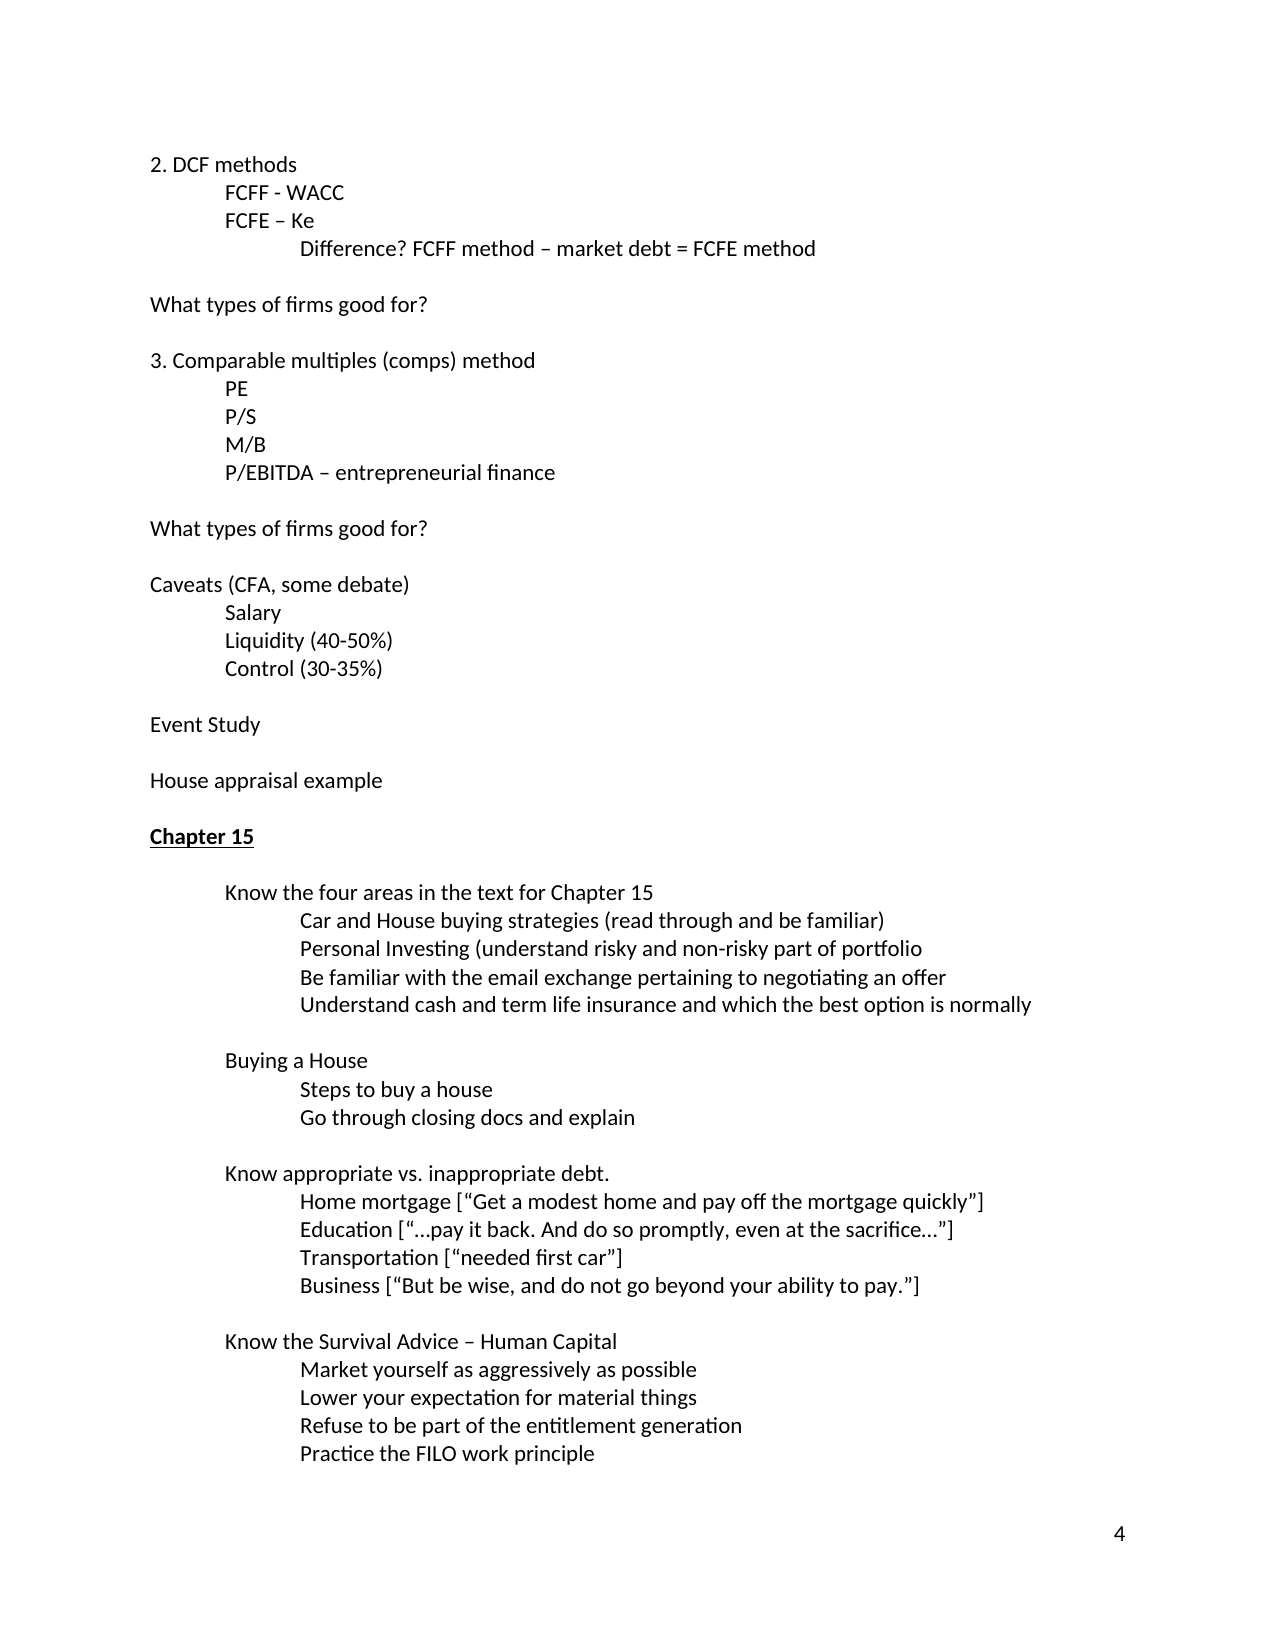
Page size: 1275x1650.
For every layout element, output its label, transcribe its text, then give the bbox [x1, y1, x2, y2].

text Buying a House [150, 1047, 1125, 1075]
text What types of firms good for? [150, 290, 1125, 318]
text Lower your expectation for material things [150, 1383, 1125, 1411]
text Be familiar with the email exchange pertaining to negotiating an offer [150, 963, 1125, 991]
text Steps to buy a house [225, 1075, 1125, 1103]
text Personal Investing (understand risky and non-risky part of portfolio [225, 934, 1125, 963]
text P/S [150, 402, 1125, 430]
text P/EBITDA – entrepreneurial finance [150, 458, 1125, 486]
text Education [“…pay it back. And do so promptly, even at the sacrifice…”] [150, 1215, 1125, 1243]
text Chapter 15 [150, 822, 1125, 851]
text Salary [150, 598, 1125, 626]
text Liquidity (40-50%) [150, 626, 1125, 654]
text Market yourself as aggressively as possible [150, 1355, 1125, 1383]
text Understand cash and term life insurance and which the best option is normally [150, 991, 1125, 1019]
text Event Study [150, 710, 1125, 738]
text PE [150, 374, 1125, 402]
text Transportation [“needed first car”] [150, 1243, 1125, 1271]
text Refuse to be part of the entitlement generation [150, 1411, 1125, 1439]
text Car and House buying strategies (read through and be familiar) [150, 907, 1125, 934]
text Know the Survival Advice – Human Capital [150, 1327, 1125, 1355]
text Know appropriate vs. inappropriate debt. [150, 1159, 1125, 1187]
text M/B [150, 430, 1125, 458]
text FCFE – Ke [150, 206, 1125, 234]
text Home mortgage [“Get a modest home and pay off the mortgage quickly”] [150, 1187, 1125, 1215]
text House appraisal example [150, 766, 1125, 794]
text Practice the FILO work principle [150, 1439, 1125, 1467]
text Business [“But be wise, and do not go beyond your ability to pay.”] [225, 1271, 1125, 1299]
text FCFF - WACC [150, 178, 1125, 206]
text 2. DCF methods [150, 150, 1125, 178]
text Control (30-35%) [150, 654, 1125, 682]
text 3. Comparable multiples (comps) method [150, 346, 1125, 374]
text Know the four areas in the text for Chapter 15 [150, 878, 1125, 907]
text Difference? FCFF method – market debt = FCFE method [150, 234, 1125, 262]
list Go through closing docs and explain [225, 1103, 1125, 1131]
text Caveats (CFA, some debate) [150, 570, 1125, 598]
text What types of firms good for? [150, 514, 1125, 542]
